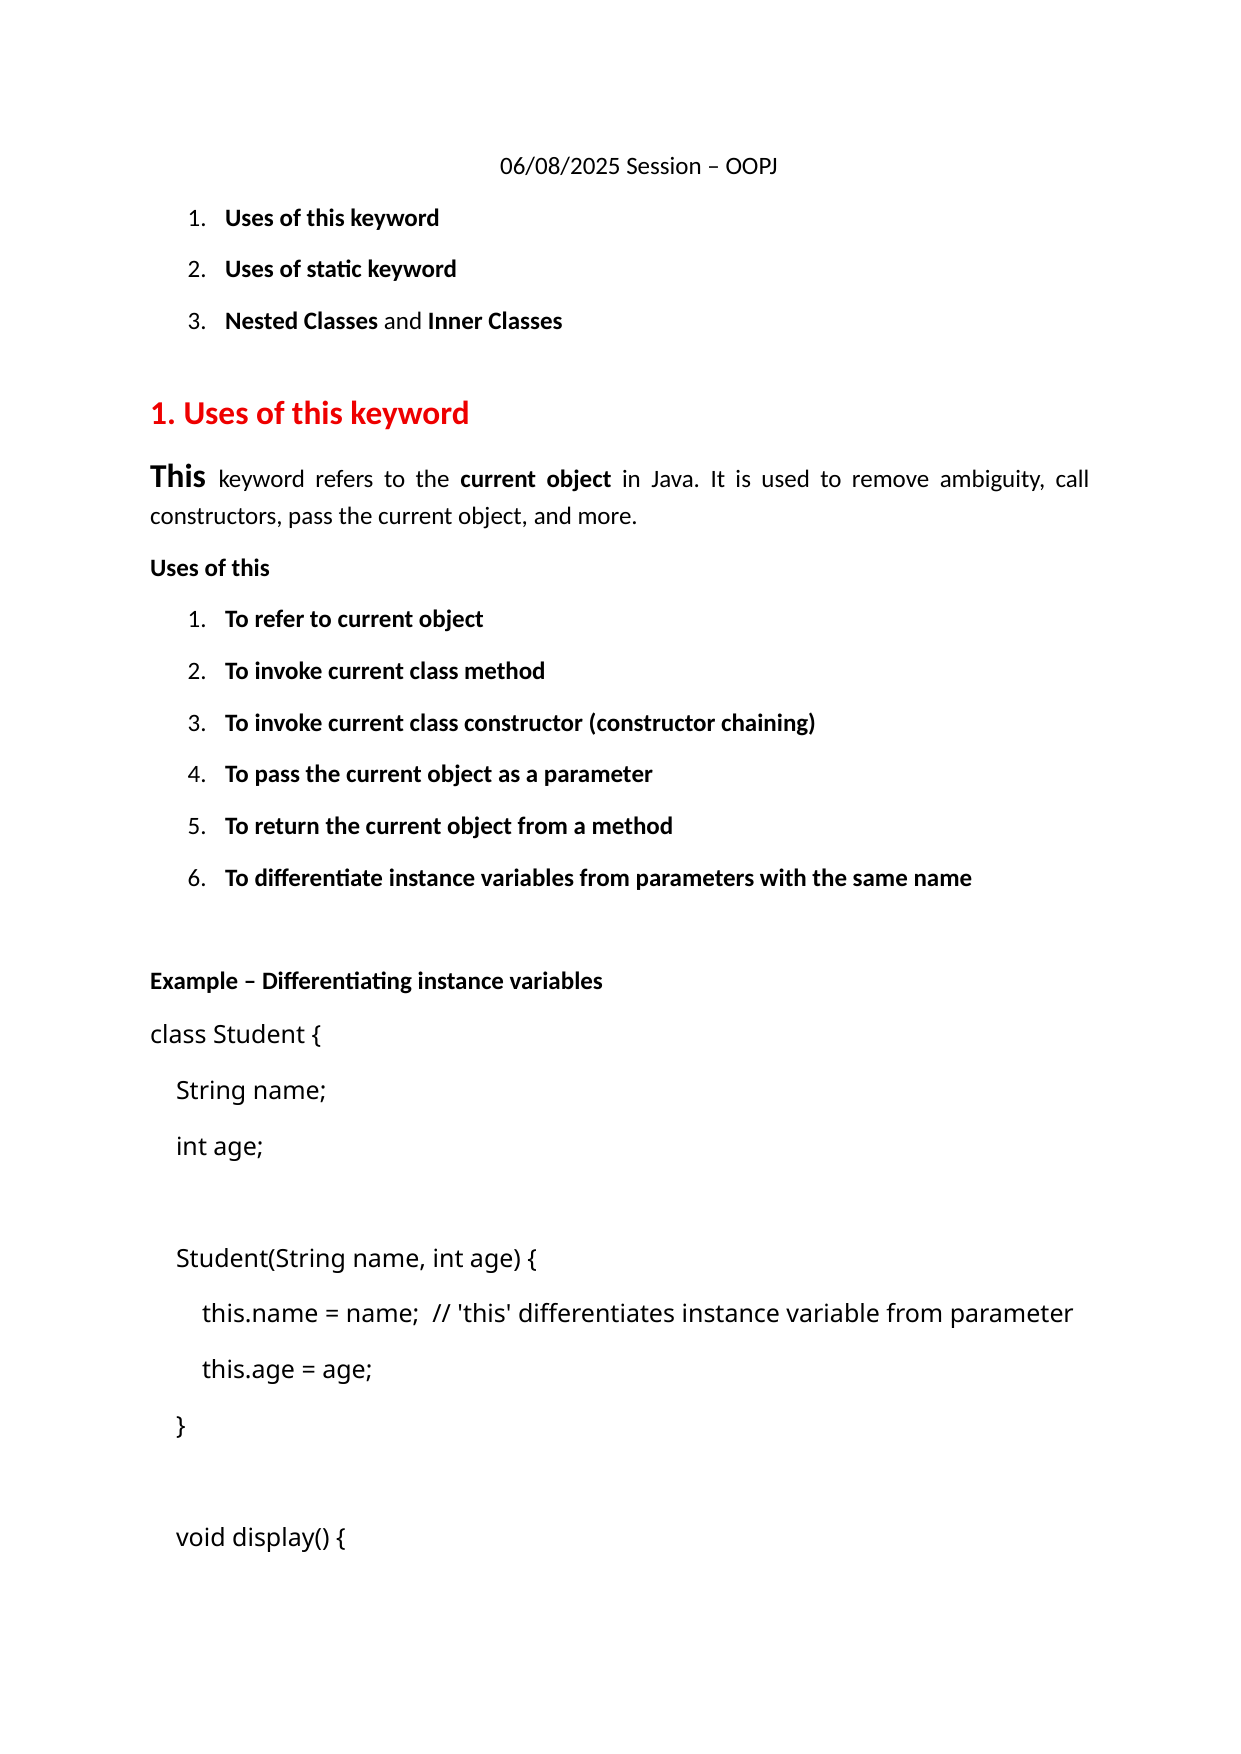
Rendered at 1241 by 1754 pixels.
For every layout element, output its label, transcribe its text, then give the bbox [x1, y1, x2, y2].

list To invoke current class constructor (constructor chaining) [187, 707, 1090, 737]
text 1. Uses of this keyword [150, 392, 1090, 432]
list To differentiate instance variables from parameters with the same name [187, 862, 1090, 892]
list To return the current object from a method [187, 810, 1090, 841]
list To pass the current object as a parameter [187, 759, 1090, 789]
text this.age = age; [150, 1352, 1090, 1386]
text this.name = name; // 'this' differentiates instance variable from parameter [150, 1296, 1090, 1330]
text Uses of this [150, 552, 1090, 582]
list Uses of static keyword [187, 253, 1090, 284]
text void display() { [150, 1519, 1090, 1553]
text class Student { [150, 1017, 1090, 1051]
text int age; [150, 1129, 1090, 1163]
text } [150, 1408, 1090, 1442]
list To refer to current object [187, 604, 1090, 634]
list Uses of this keyword [187, 202, 1090, 232]
list To invoke current class method [187, 655, 1090, 686]
text Example – Differentiating instance variables [150, 965, 1090, 996]
text This keyword refers to the current object in Java. It is used to remove ambiguity, call constructors, pass the current object, and more. [150, 455, 1090, 531]
list Nested Classes and Inner Classes [187, 305, 1090, 336]
text String name; [150, 1073, 1090, 1107]
text 06/08/2025 Session – OOPJ [187, 150, 1090, 181]
text Student(String name, int age) { [150, 1240, 1090, 1274]
